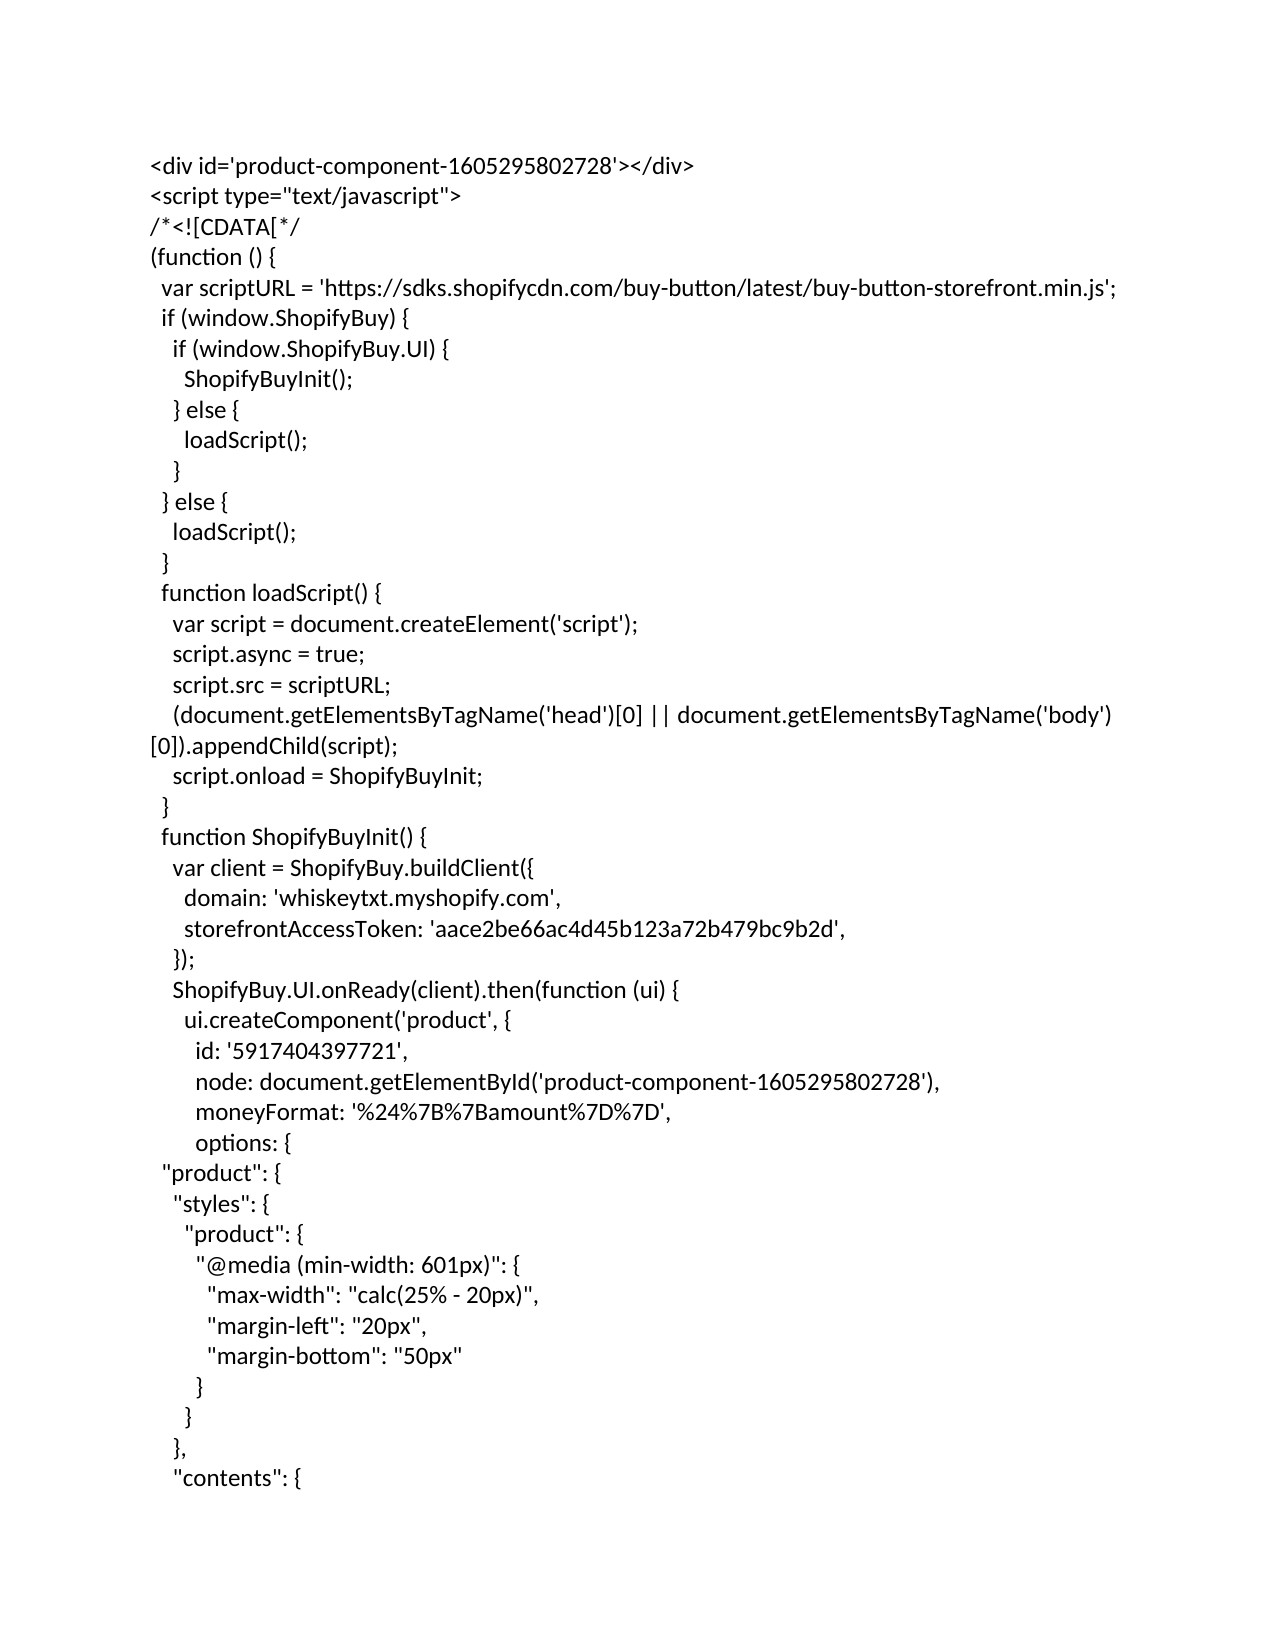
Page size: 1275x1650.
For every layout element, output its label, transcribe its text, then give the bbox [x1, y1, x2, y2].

text "@media (min-width: 601px)": { [150, 1249, 1125, 1279]
text "contents": { [150, 1462, 1125, 1493]
text moneyFormat: '%24%7B%7Bamount%7D%7D', [150, 1096, 1125, 1127]
text } [150, 791, 1125, 821]
text function ShopifyBuyInit() { [150, 821, 1125, 852]
text "product": { [150, 1157, 1125, 1188]
text script.onload = ShopifyBuyInit; [150, 760, 1125, 791]
text options: { [150, 1127, 1125, 1157]
text var script = document.createElement('script'); [150, 608, 1125, 638]
text } else { [150, 394, 1125, 425]
text if (window.ShopifyBuy) { [150, 303, 1125, 333]
text storefrontAccessToken: 'aace2be66ac4d45b123a72b479bc9b2d', [150, 913, 1125, 943]
text script.async = true; [150, 638, 1125, 669]
text <script type="text/javascript"> [150, 181, 1125, 211]
text ShopifyBuyInit(); [150, 364, 1125, 394]
text } [150, 1371, 1125, 1401]
text node: document.getElementById('product-component-1605295802728'), [150, 1066, 1125, 1096]
text } else { [150, 486, 1125, 516]
text "styles": { [150, 1188, 1125, 1218]
text }, [150, 1432, 1125, 1462]
text var scriptURL = 'https://sdks.shopifycdn.com/buy-button/latest/buy-button-storefront.min.js'; [150, 272, 1125, 303]
text } [150, 1401, 1125, 1432]
text id: '5917404397721', [150, 1035, 1125, 1066]
text } [150, 547, 1125, 577]
text function loadScript() { [150, 577, 1125, 608]
text <div id='product-component-1605295802728'></div> [150, 150, 1125, 181]
text if (window.ShopifyBuy.UI) { [150, 333, 1125, 364]
text loadScript(); [150, 516, 1125, 547]
text loadScript(); [150, 425, 1125, 455]
text ui.createComponent('product', { [150, 1004, 1125, 1035]
text "product": { [150, 1218, 1125, 1249]
text /*<![CDATA[*/ [150, 211, 1125, 242]
text ShopifyBuy.UI.onReady(client).then(function (ui) { [150, 974, 1125, 1004]
text } [150, 455, 1125, 486]
text "margin-bottom": "50px" [150, 1340, 1125, 1371]
text var client = ShopifyBuy.buildClient({ [150, 852, 1125, 882]
text "max-width": "calc(25% - 20px)", [150, 1279, 1125, 1310]
text "margin-left": "20px", [150, 1310, 1125, 1340]
text (document.getElementsByTagName('head')[0] || document.getElementsByTagName('body')[0]).appendChild(script); [150, 699, 1125, 760]
text }); [150, 943, 1125, 974]
text script.src = scriptURL; [150, 669, 1125, 699]
text domain: 'whiskeytxt.myshopify.com', [150, 882, 1125, 913]
text (function () { [150, 242, 1125, 272]
